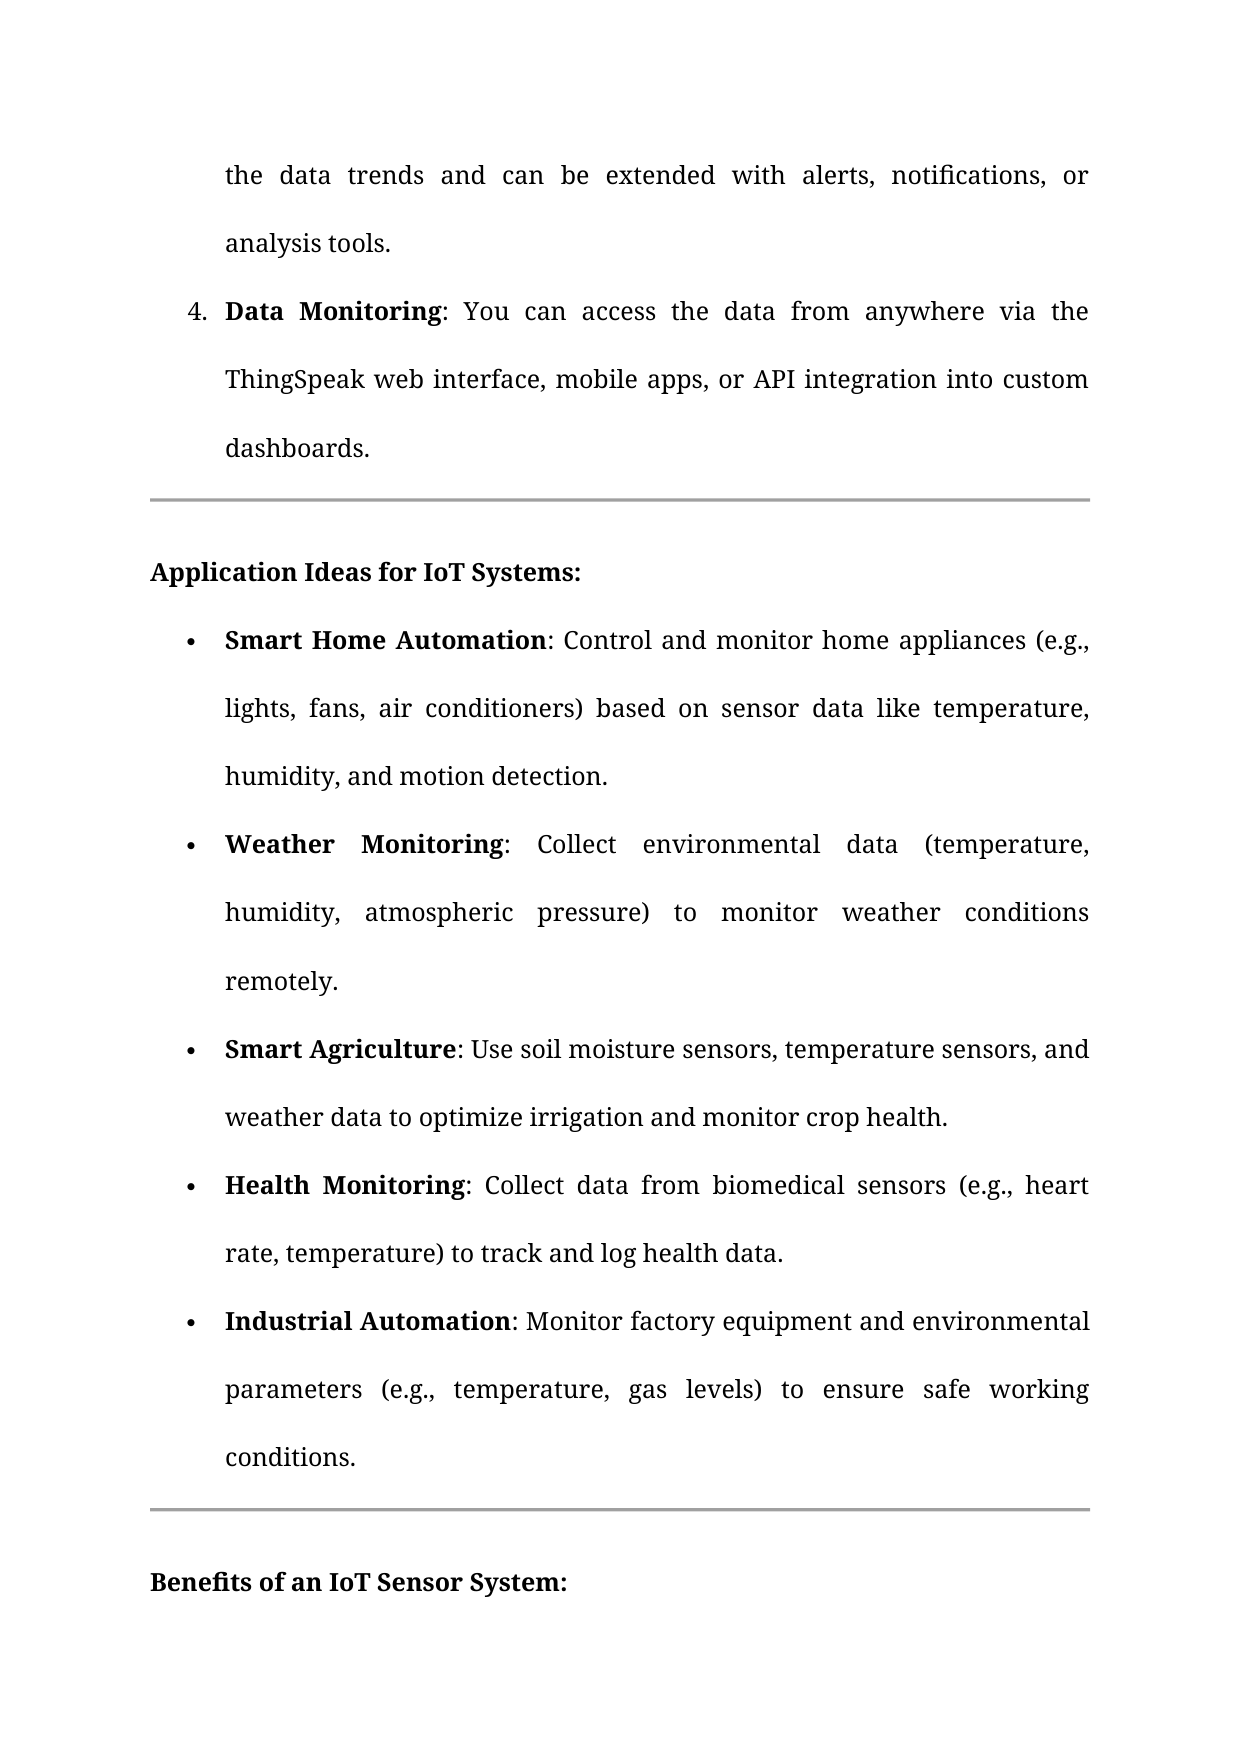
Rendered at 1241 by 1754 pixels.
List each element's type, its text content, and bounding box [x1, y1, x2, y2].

text Benefits of an IoT Sensor System: [150, 1564, 1090, 1598]
list Smart Agriculture: Use soil moisture sensors, temperature sensors, and weather data to optimize irrigation and monitor crop health. [187, 1031, 1090, 1133]
list Industrial Automation: Monitor factory equipment and environmental parameters (e.g., temperature, gas levels) to ensure safe working conditions. [187, 1304, 1090, 1474]
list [187, 158, 1090, 260]
list Data Monitoring: You can access the data from anywhere via the ThingSpeak web interface, mobile apps, or API integration into custom dashboards. [187, 294, 1090, 464]
list Smart Home Automation: Control and monitor home appliances (e.g., lights, fans, air conditioners) based on sensor data like temperature, humidity, and motion detection. [187, 623, 1090, 793]
list Weather Monitoring: Collect environmental data (temperature, humidity, atmospheric pressure) to monitor weather conditions remotely. [187, 827, 1090, 997]
text Application Ideas for IoT Systems: [150, 554, 1090, 588]
list Health Monitoring: Collect data from biomedical sensors (e.g., heart rate, temperature) to track and log health data. [187, 1168, 1090, 1270]
